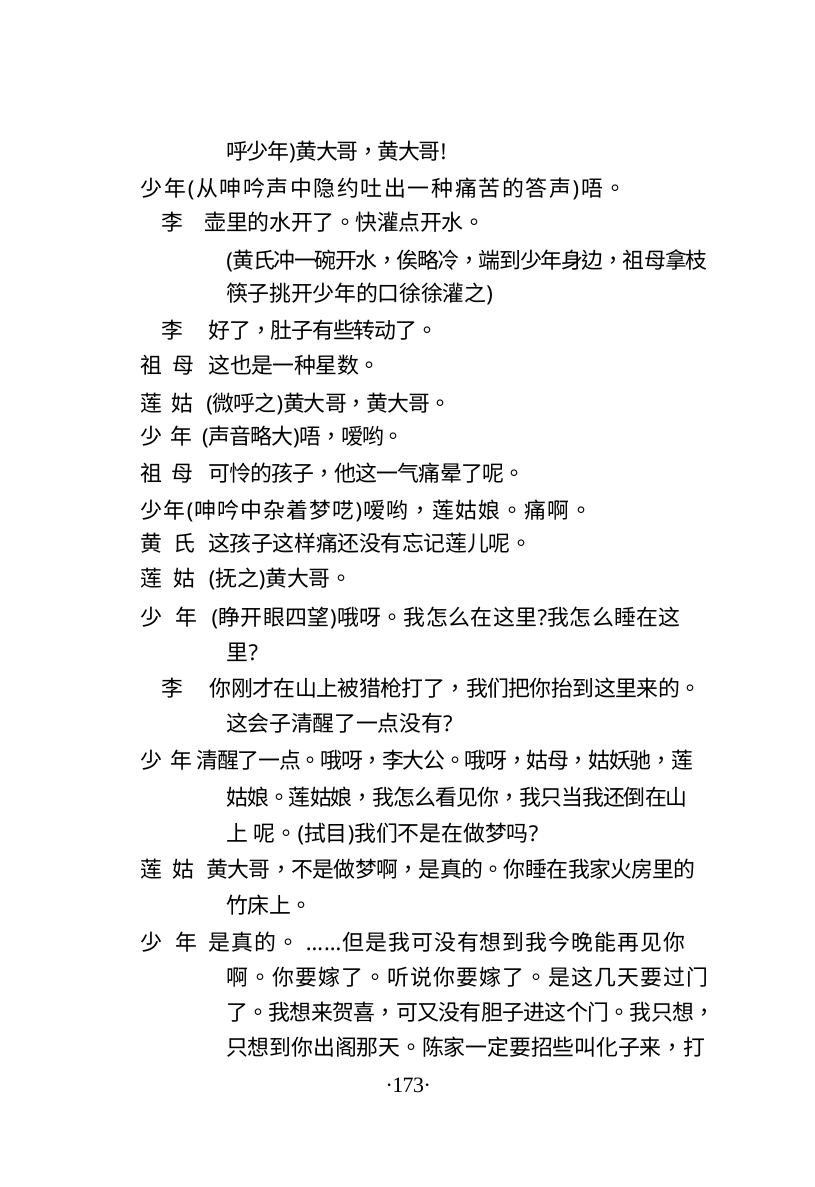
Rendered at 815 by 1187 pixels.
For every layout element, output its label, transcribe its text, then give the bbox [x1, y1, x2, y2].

text (黄氏冲一碗开水，俟略冷，端到少年身边，祖母拿枝 筷子挑开少年的口徐徐灌之) [226, 245, 708, 308]
text 莲 姑 黄大哥，不是做梦啊，是真的。你睡在我家火房里的 竹床上。 [141, 854, 709, 919]
text 少年(呻吟中杂着梦呓)嗳哟，莲姑娘。痛啊。 黄 氏 这孩子这样痛还没有忘记莲儿呢。 [141, 495, 603, 558]
text 莲 姑 (微呼之)黄大哥，黄大哥。 少 年 (声音略大)唔，嗳哟。 [141, 388, 472, 451]
text 少年(从呻吟声中隐约吐出一种痛苦的答声)唔。 李 壶里的水开了。快灌点开水。 [141, 173, 637, 237]
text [141, 927, 716, 1061]
text 李 你刚才在山上被猎枪打了，我们把你抬到这里来的。 这会子清醒了一点没有? [161, 673, 716, 738]
text 李 好了，肚子有些转动了。 祖 母 这也是一种星数。 [141, 315, 452, 379]
text 少 年 (睁开眼四望)哦呀。我怎么在这里?我怎么睡在这 里? [141, 602, 707, 667]
text 莲 姑 (抚之)黄大哥。 [141, 565, 716, 592]
text 呼少年)黄大哥，黄大哥! [226, 138, 716, 165]
text 少 年 清醒了一点。哦呀，李大公。哦呀，姑母，姑妖驰，莲 姑娘。莲姑娘，我怎么看见你，我只当我还倒在山上 呢。(拭目)我们不是在做梦吗? [141, 746, 708, 847]
text 祖 母 可怜的孩子，他这一气痛晕了呢。 [141, 459, 716, 487]
